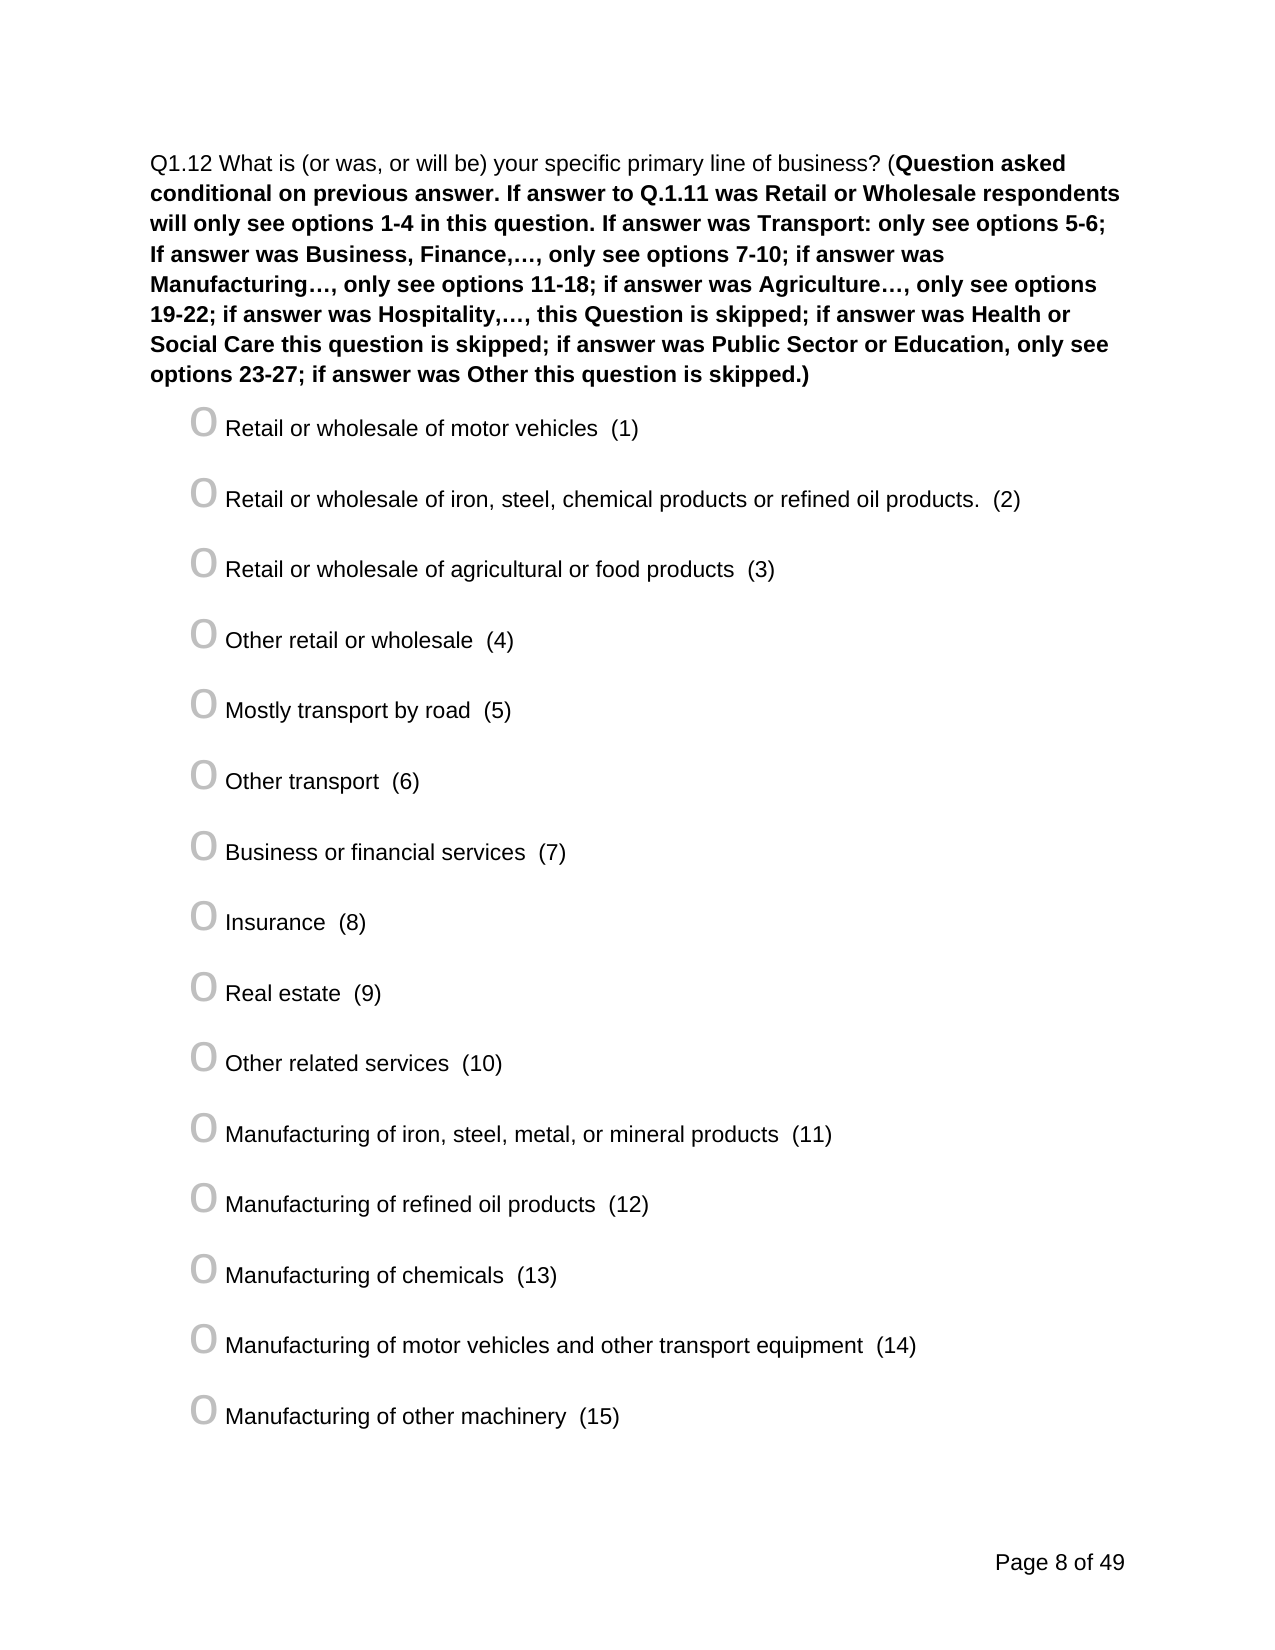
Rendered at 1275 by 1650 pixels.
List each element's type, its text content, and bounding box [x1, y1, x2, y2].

list Insurance (8) [187, 885, 1125, 947]
list Other retail or wholesale (4) [187, 603, 1125, 664]
list Retail or wholesale of agricultural or food products (3) [187, 533, 1125, 594]
list Manufacturing of chemicals (13) [187, 1238, 1125, 1299]
list Other related services (10) [187, 1026, 1125, 1088]
list Manufacturing of iron, steel, metal, or mineral products (11) [187, 1097, 1125, 1158]
list Manufacturing of motor vehicles and other transport equipment (14) [187, 1308, 1125, 1370]
list Real estate (9) [187, 956, 1125, 1017]
list Manufacturing of refined oil products (12) [187, 1167, 1125, 1229]
text Q1.12 What is (or was, or will be) your specific primary line of business? (Question asked conditional on previous answer. If answer to Q.1.11 was Retail or Wholesale respondents will only see options 1-4 in this question. If answer was Transport: only see options 5-6; If answer was Business, Finance,…, only see options 7-10; if answer was Manufacturing…, only see options 11-18; if answer was Agriculture…, only see options 19-22; if answer was Hospitality,…, this Question is skipped; if answer was Health or Social Care this question is skipped; if answer was Public Sector or Education, only see options 23-27; if answer was Other this question is skipped.) [150, 150, 1125, 388]
list Retail or wholesale of iron, steel, chemical products or refined oil products. (2) [187, 462, 1125, 523]
list Retail or wholesale of motor vehicles (1) [187, 392, 1125, 453]
list Business or financial services (7) [187, 815, 1125, 876]
list Other transport (6) [187, 744, 1125, 806]
list Manufacturing of other machinery (15) [187, 1379, 1125, 1440]
list Mostly transport by road (5) [187, 674, 1125, 735]
